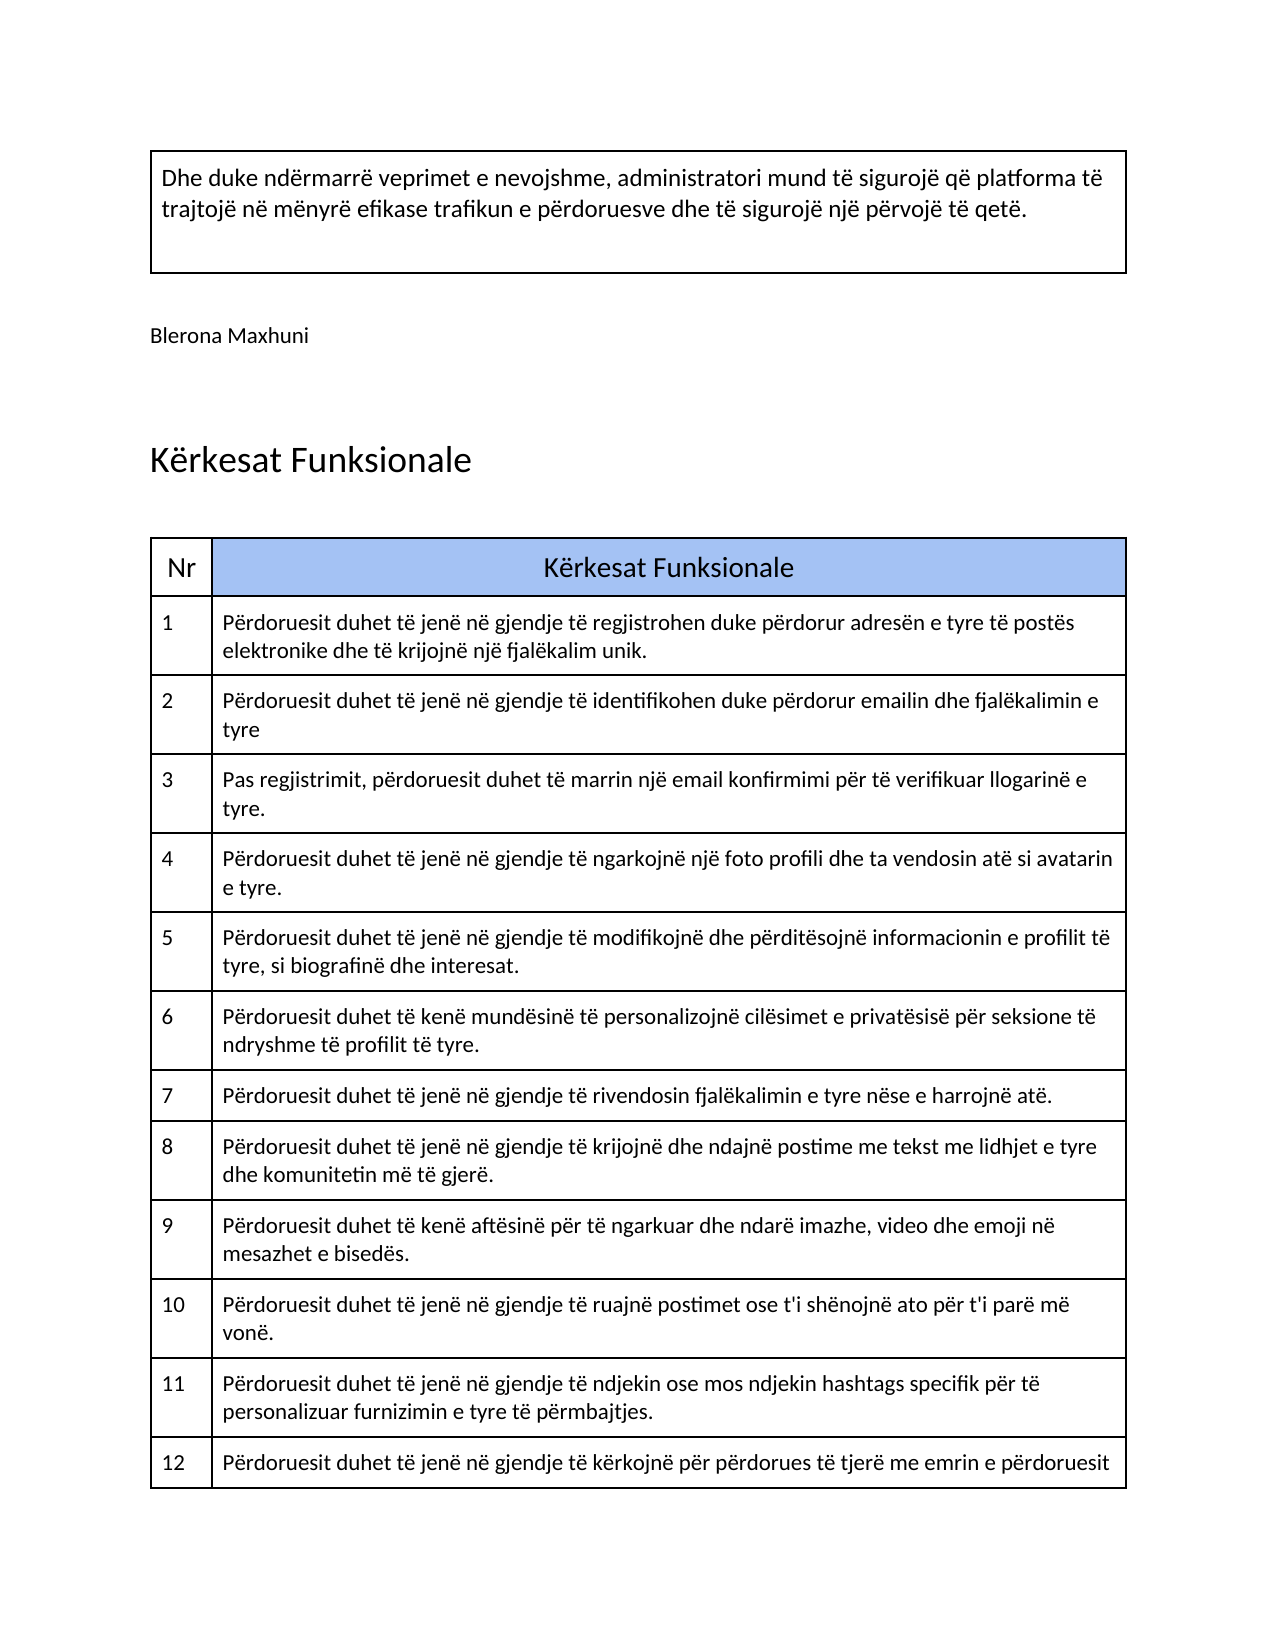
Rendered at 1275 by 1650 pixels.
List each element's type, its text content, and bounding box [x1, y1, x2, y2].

table_cell 11 [152, 1359, 211, 1436]
subtitle Kërkesat Funksionale [150, 436, 1125, 481]
table_cell 10 [152, 1280, 211, 1357]
table_cell 12 [152, 1438, 211, 1487]
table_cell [213, 1438, 1125, 1487]
table_cell Përdoruesit duhet të jenë në gjendje të modifikojnë dhe përditësojnë informacionin e profilit të tyre, si biografinë dhe interesat. [213, 913, 1125, 990]
table_header Nr [152, 539, 211, 595]
table_cell 7 [152, 1071, 211, 1120]
table_cell 9 [152, 1201, 211, 1278]
table_cell Pas regjistrimit, përdoruesit duhet të marrin një email konfirmimi për të verifikuar llogarinë e tyre. [213, 755, 1125, 832]
table_cell 2 [152, 676, 211, 753]
table_cell Përdoruesit duhet të jenë në gjendje të ruajnë postimet ose t'i shënojnë ato për t'i parë më vonë. [213, 1280, 1125, 1357]
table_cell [152, 152, 1125, 272]
table_cell Përdoruesit duhet të jenë në gjendje të identifikohen duke përdorur emailin dhe fjalëkalimin e tyre [213, 676, 1125, 753]
table_cell Përdoruesit duhet të jenë në gjendje të regjistrohen duke përdorur adresën e tyre të postës elektronike dhe të krijojnë një fjalëkalim unik. [213, 597, 1125, 674]
text Blerona Maxhuni [150, 321, 1125, 349]
table_cell Përdoruesit duhet të jenë në gjendje të ndjekin ose mos ndjekin hashtags specifik për të personalizuar furnizimin e tyre të përmbajtjes. [213, 1359, 1125, 1436]
table_cell 1 [152, 597, 211, 674]
table_cell Përdoruesit duhet të kenë aftësinë për të ngarkuar dhe ndarë imazhe, video dhe emoji në mesazhet e bisedës. [213, 1201, 1125, 1278]
table_header Kërkesat Funksionale [213, 539, 1125, 595]
table_cell 8 [152, 1122, 211, 1199]
table_cell 6 [152, 992, 211, 1069]
table_cell 4 [152, 834, 211, 911]
table_cell 5 [152, 913, 211, 990]
table_cell Përdoruesit duhet të jenë në gjendje të ngarkojnë një foto profili dhe ta vendosin atë si avatarin e tyre. [213, 834, 1125, 911]
table_cell Përdoruesit duhet të jenë në gjendje të krijojnë dhe ndajnë postime me tekst me lidhjet e tyre dhe komunitetin më të gjerë. [213, 1122, 1125, 1199]
table_cell 3 [152, 755, 211, 832]
table_cell Përdoruesit duhet të kenë mundësinë të personalizojnë cilësimet e privatësisë për seksione të ndryshme të profilit të tyre. [213, 992, 1125, 1069]
table_cell Përdoruesit duhet të jenë në gjendje të rivendosin fjalëkalimin e tyre nëse e harrojnë atë. [213, 1071, 1125, 1120]
